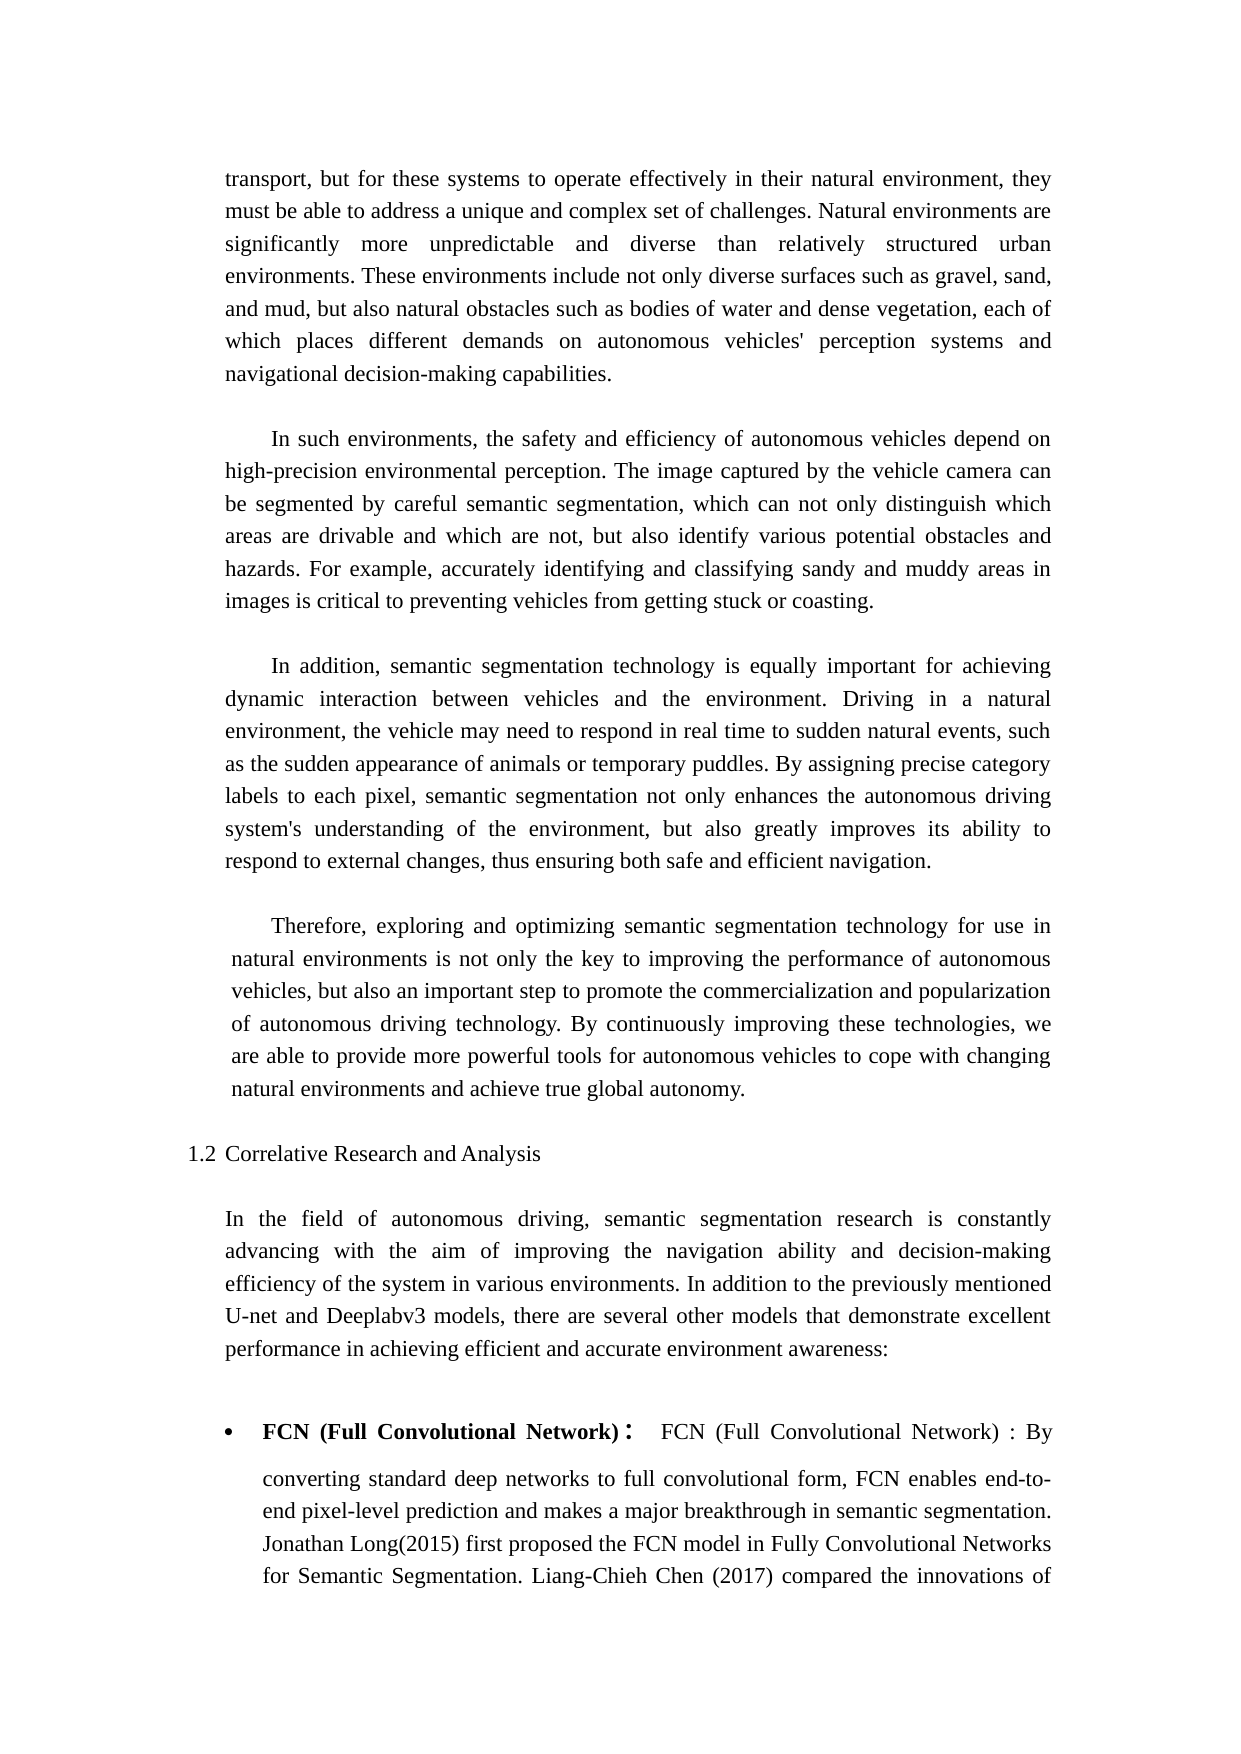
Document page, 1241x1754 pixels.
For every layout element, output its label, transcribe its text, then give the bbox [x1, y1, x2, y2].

list Correlative Research and Analysis [187, 1137, 1053, 1169]
list In such environments, the safety and efficiency of autonomous vehicles depend on high-precision environmental perception. The image captured by the vehicle camera can be segmented by careful semantic segmentation, which can not only distinguish which areas are drivable and which are not, but also identify various potential obstacles and hazards. For example, accurately identifying and classifying sandy and muddy areas in images is critical to preventing vehicles from getting stuck or coasting. [225, 422, 1053, 617]
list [225, 1397, 1053, 1592]
list Therefore, exploring and optimizing semantic segmentation technology for use in natural environments is not only the key to improving the performance of autonomous vehicles, but also an important step to promote the commercialization and popularization of autonomous driving technology. By continuously improving these technologies, we are able to provide more powerful tools for autonomous vehicles to cope with changing natural environments and achieve true global autonomy. [231, 909, 1053, 1104]
list In addition, semantic segmentation technology is equally important for achieving dynamic interaction between vehicles and the environment. Driving in a natural environment, the vehicle may need to respond in real time to sudden natural events, such as the sudden appearance of animals or temporary puddles. By assigning precise category labels to each pixel, semantic segmentation not only enhances the autonomous driving system's understanding of the environment, but also greatly improves its ability to respond to external changes, thus ensuring both safe and efficient navigation. [225, 649, 1053, 877]
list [225, 162, 1053, 389]
text In the field of autonomous driving, semantic segmentation research is constantly advancing with the aim of improving the navigation ability and decision-making efficiency of the system in various environments. In addition to the previously mentioned U-net and Deeplabv3 models, there are several other models that demonstrate excellent performance in achieving efficient and accurate environment awareness: [225, 1202, 1053, 1364]
